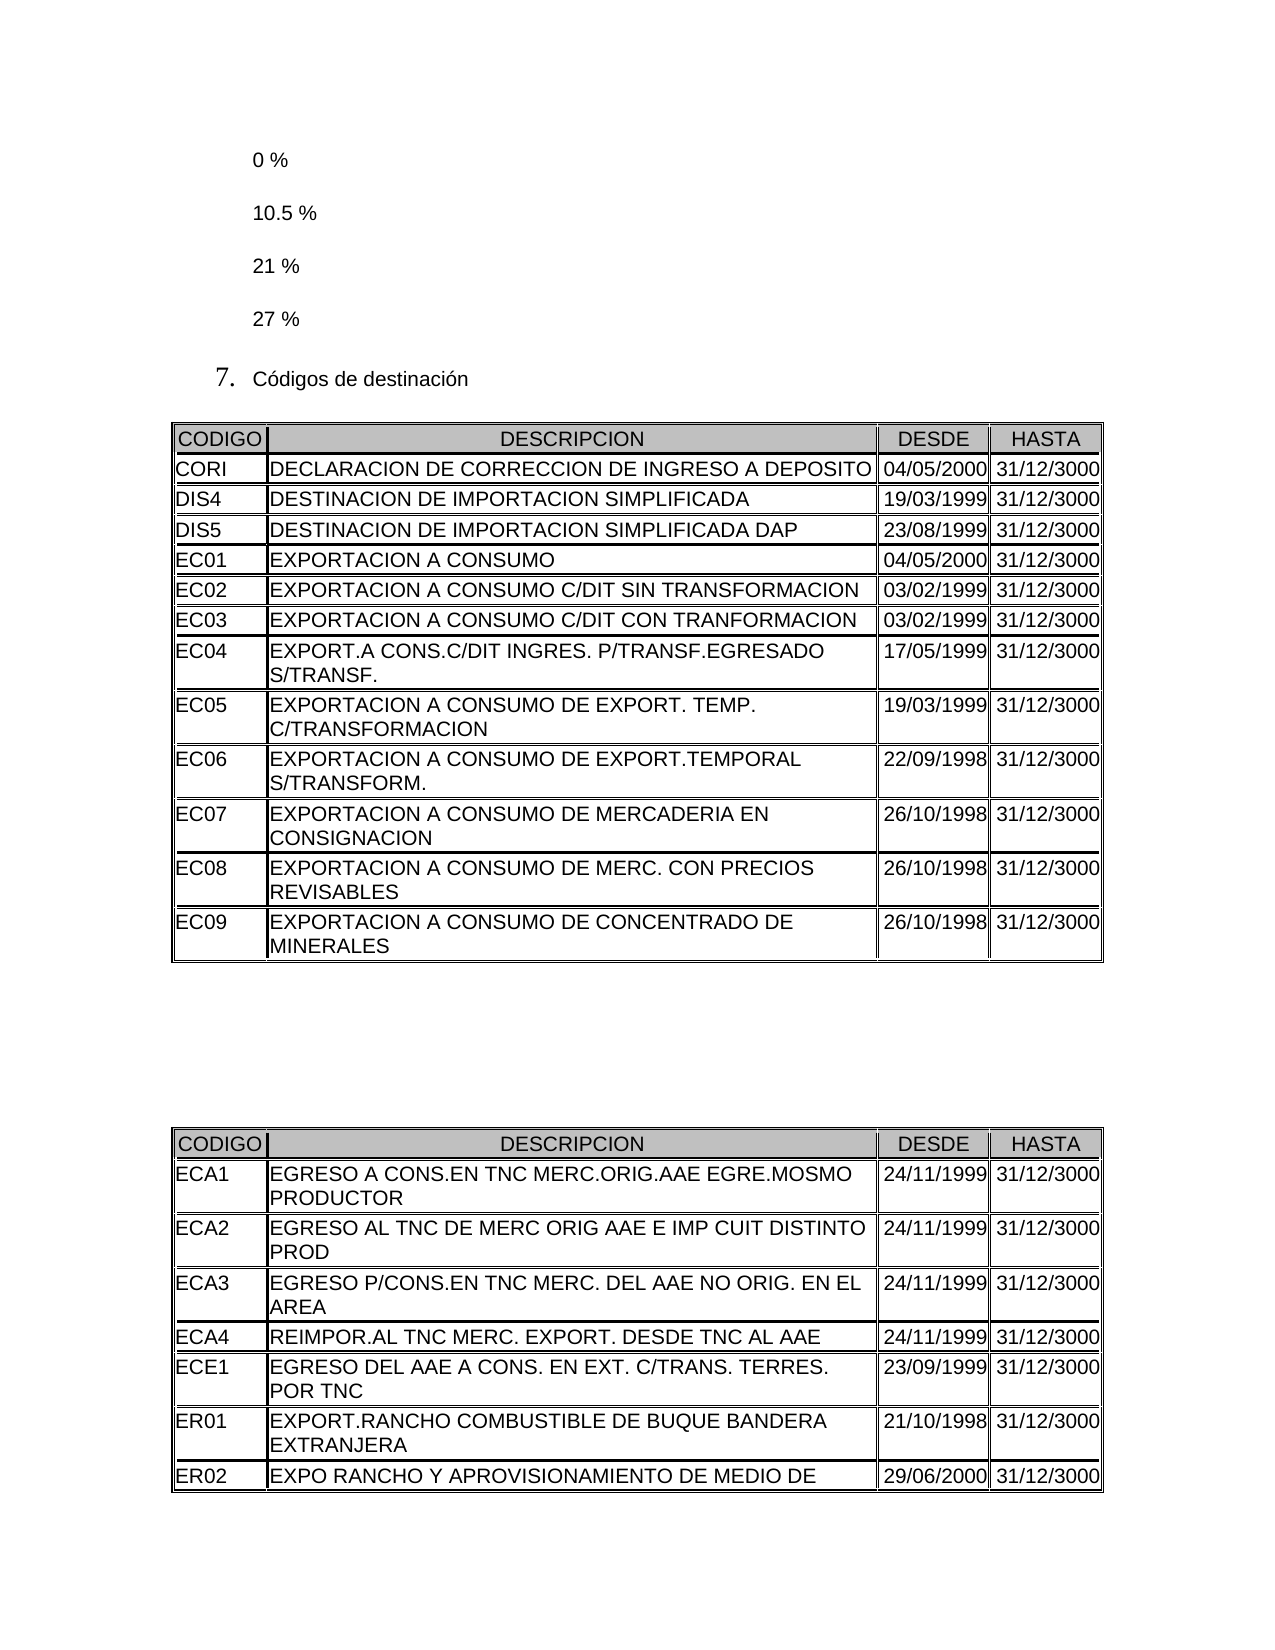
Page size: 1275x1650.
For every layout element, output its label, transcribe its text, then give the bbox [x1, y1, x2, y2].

table_cell 31/12/3000 [991, 1320, 1101, 1350]
table_cell ECA3 [173, 1266, 267, 1320]
table_cell 31/12/3000 [991, 688, 1101, 742]
table_cell ECA4 [175, 1320, 266, 1350]
table_header DESCRIPCION [267, 425, 877, 452]
table_cell EGRESO P/CONS.EN TNC MERC. DEL AAE NO ORIG. EN EL AREA [269, 1269, 876, 1320]
table_cell EGRESO A CONS.EN TNC MERC.ORIG.AAE EGRE.MOSMO PRODUCTOR [269, 1161, 876, 1211]
table_cell EC05 [175, 688, 266, 742]
table_cell DESTINACION DE IMPORTACION SIMPLIFICADA [269, 486, 876, 513]
table_cell EC07 [173, 797, 267, 851]
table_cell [267, 1462, 877, 1489]
table_cell 24/11/1999 [879, 1323, 988, 1350]
table_cell 04/05/2000 [879, 546, 988, 573]
table_cell 31/12/3000 [991, 634, 1101, 688]
table_cell ECA1 [175, 1157, 266, 1211]
table_cell 31/12/3000 [991, 573, 1101, 603]
table_cell 31/12/3000 [991, 1350, 1101, 1404]
table_header CODIGO [173, 1128, 267, 1157]
table_cell EC01 [173, 543, 266, 573]
table_cell EXPORTACION A CONSUMO DE EXPORT. TEMP. C/TRANSFORMACION [269, 692, 876, 742]
table_cell 31/12/3000 [991, 482, 1101, 513]
table_cell 24/11/1999 [879, 1215, 988, 1266]
table_cell 22/09/1998 [879, 746, 988, 797]
table_cell EC03 [175, 604, 266, 634]
table_cell 17/05/1999 [879, 637, 988, 688]
table_header DESCRIPCION [267, 1130, 877, 1157]
table_cell REIMPOR.AL TNC MERC. EXPORT. DESDE TNC AL AAE [269, 1323, 876, 1350]
table_cell 24/11/1999 [879, 1269, 988, 1320]
table_cell 31/12/3000 [990, 797, 1102, 851]
table_cell 31/12/3000 [990, 905, 1101, 959]
table_cell 19/03/1999 [879, 692, 988, 742]
table_cell 31/12/3000 [991, 1211, 1101, 1266]
table_cell DIS5 [173, 513, 267, 543]
text 21 % [252, 254, 1098, 278]
table_cell 23/09/1999 [879, 1354, 988, 1404]
table_cell 24/11/1999 [879, 1161, 988, 1211]
table_cell EXPORTACION A CONSUMO C/DIT SIN TRANSFORMACION [269, 577, 876, 603]
table_cell ECA2 [175, 1211, 266, 1266]
table_cell EGRESO AL TNC DE MERC ORIG AAE E IMP CUIT DISTINTO PROD [269, 1215, 876, 1266]
table_cell 31/12/3000 [991, 1405, 1101, 1459]
table_cell 21/10/1998 [879, 1408, 988, 1459]
table_cell ECE1 [175, 1350, 266, 1404]
table_cell 31/12/3000 [991, 543, 1102, 573]
table_cell 31/12/3000 [991, 851, 1101, 905]
table_cell EXPORTACION A CONSUMO DE CONCENTRADO DE MINERALES [267, 909, 877, 959]
table_cell EC08 [175, 851, 266, 905]
table_cell EXPORT.A CONS.C/DIT INGRES. P/TRANSF.EGRESADO S/TRANSF. [269, 637, 876, 688]
table_cell ER02 [175, 1459, 267, 1489]
table_cell EXPORTACION A CONSUMO [269, 546, 876, 573]
text 0 % [252, 148, 1098, 172]
table_cell DECLARACION DE CORRECCION DE INGRESO A DEPOSITO [269, 455, 876, 482]
table_cell EC02 [175, 573, 266, 603]
table_header DESDE [878, 1130, 989, 1157]
table_cell 26/10/1998 [879, 854, 988, 905]
table_cell 19/03/1999 [879, 486, 988, 513]
table_cell EC09 [175, 905, 267, 959]
table_cell EXPORTACION A CONSUMO C/DIT CON TRANFORMACION [269, 607, 876, 634]
table_cell 31/12/3000 [991, 743, 1101, 797]
list Códigos de destinación [215, 360, 1098, 392]
table_cell EXPORT.RANCHO COMBUSTIBLE DE BUQUE BANDERA EXTRANJERA [269, 1408, 876, 1459]
table_cell EC04 [175, 634, 266, 688]
table_cell 29/06/2000 [878, 1462, 989, 1489]
table_cell 03/02/1999 [879, 577, 988, 603]
table_cell 31/12/3000 [991, 452, 1101, 482]
table_cell EGRESO DEL AAE A CONS. EN EXT. C/TRANS. TERRES. POR TNC [269, 1354, 876, 1404]
table_cell 23/08/1999 [879, 516, 988, 543]
table_cell 31/12/3000 [991, 1157, 1101, 1211]
table_cell EXPORTACION A CONSUMO DE EXPORT.TEMPORAL S/TRANSFORM. [269, 746, 876, 797]
table_cell CORI [175, 452, 266, 482]
text 10.5 % [252, 201, 1098, 225]
table_cell 31/12/3000 [991, 604, 1101, 634]
table_cell 31/12/3000 [990, 1266, 1102, 1320]
table_cell EXPORTACION A CONSUMO DE MERC. CON PRECIOS REVISABLES [269, 854, 876, 905]
table_cell EC06 [175, 743, 266, 797]
table_cell DESTINACION DE IMPORTACION SIMPLIFICADA DAP [269, 516, 876, 543]
text 27 % [252, 307, 1098, 331]
table_cell 03/02/1999 [879, 607, 988, 634]
table_cell 31/12/3000 [990, 513, 1102, 543]
table_header DESDE [878, 425, 989, 452]
table_cell DIS4 [175, 482, 266, 513]
table_cell EXPORTACION A CONSUMO DE MERCADERIA EN CONSIGNACION [269, 800, 876, 851]
table_cell 31/12/3000 [990, 1459, 1101, 1489]
table_cell ER01 [175, 1405, 266, 1459]
table_cell 04/05/2000 [879, 455, 988, 482]
table_header CODIGO [173, 423, 267, 452]
table_cell 26/10/1998 [879, 800, 988, 851]
table_cell 26/10/1998 [878, 909, 989, 959]
table_header HASTA [990, 425, 1101, 452]
table_header HASTA [990, 1130, 1101, 1157]
